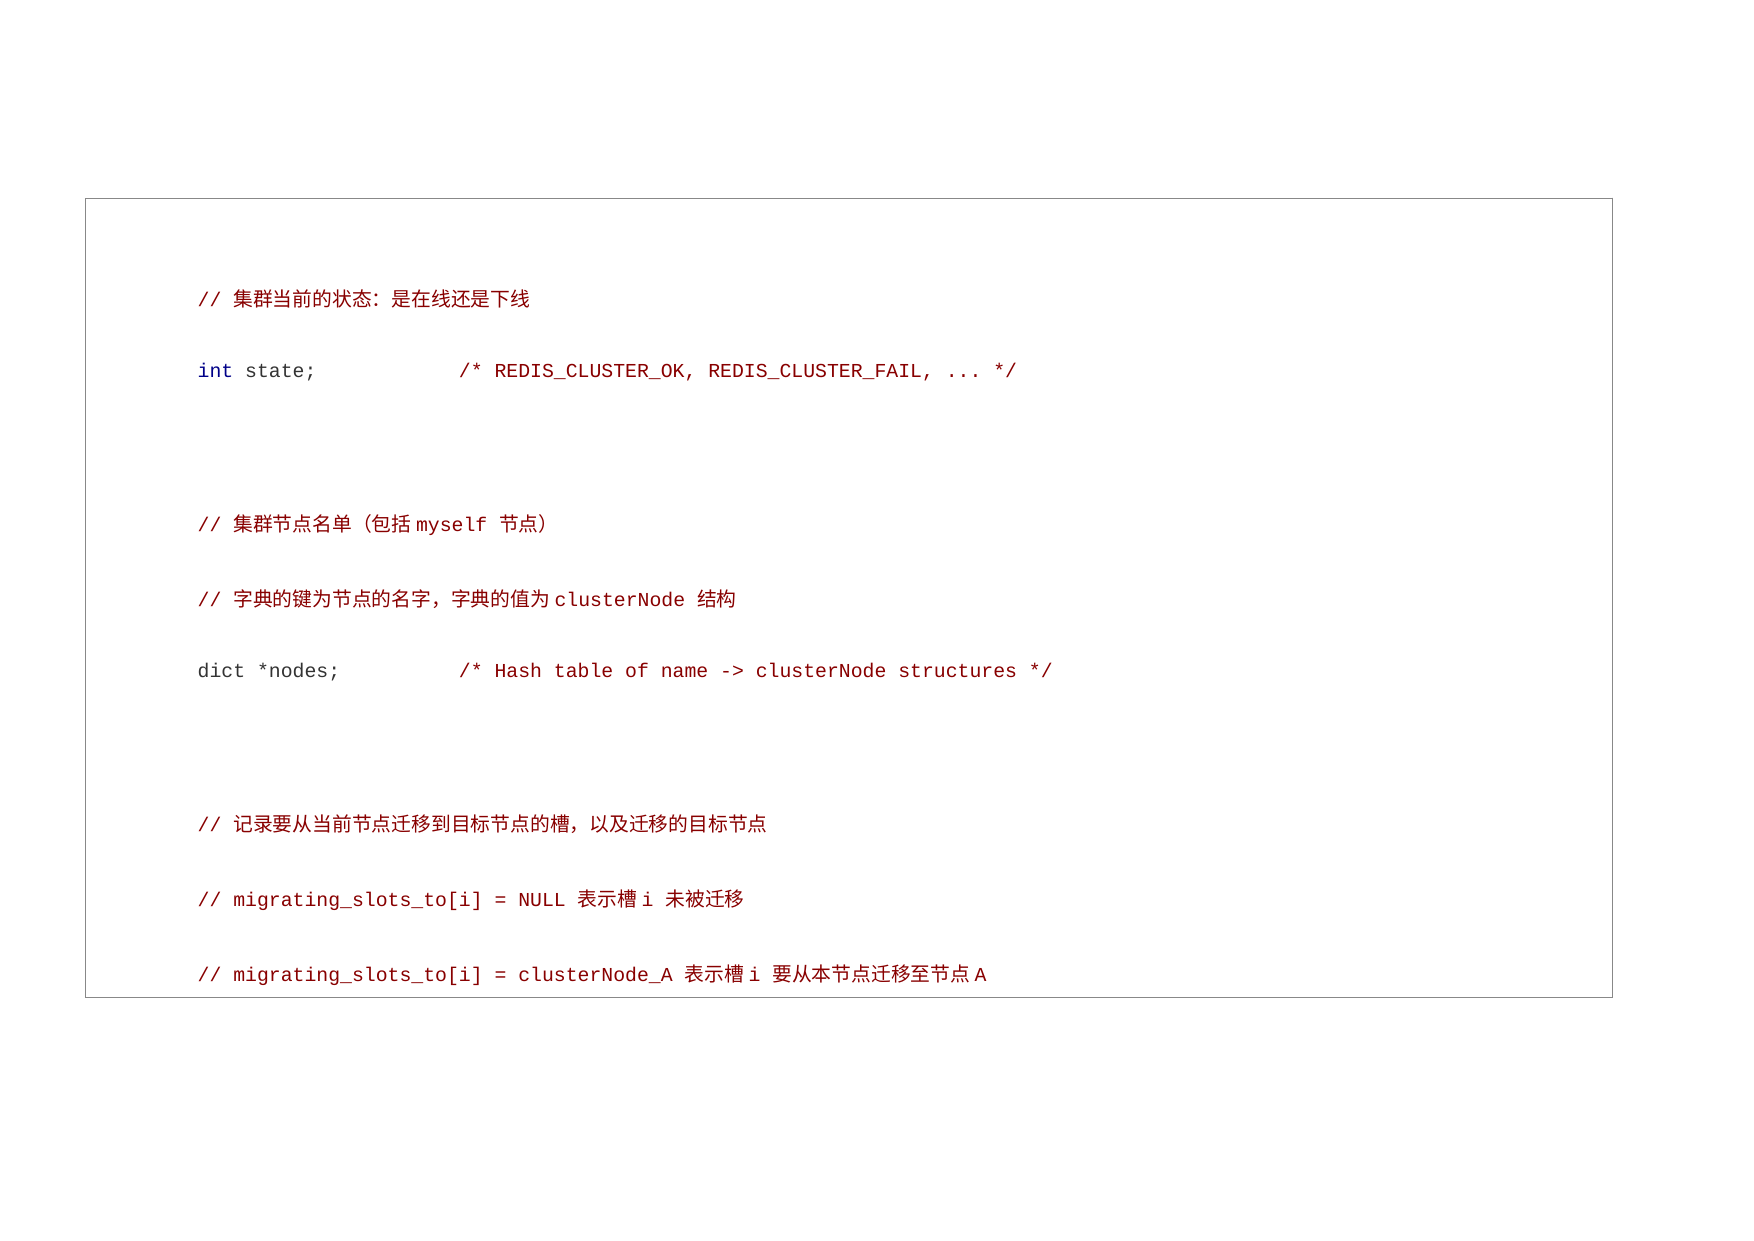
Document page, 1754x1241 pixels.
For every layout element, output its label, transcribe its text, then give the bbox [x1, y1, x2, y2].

text int state; /* REDIS_CLUSTER_OK, REDIS_CLUSTER_FAIL, ... */ [86, 348, 1612, 389]
text // 集群当前的状态：是在线还是下线 [86, 273, 1612, 314]
text dict *nodes; /* Hash table of name -> clusterNode structures */ [86, 648, 1612, 689]
text // migrating_slots_to[i] = clusterNode_A 表示槽 i 要从本节点迁移至节点 A [86, 948, 1612, 997]
text // 字典的键为节点的名字，字典的值为 clusterNode 结构 [86, 573, 1612, 614]
text // 集群节点名单（包括 myself 节点） [86, 498, 1612, 539]
text // 记录要从当前节点迁移到目标节点的槽，以及迁移的目标节点 [86, 798, 1612, 839]
text // migrating_slots_to[i] = NULL 表示槽 i 未被迁移 [86, 873, 1612, 914]
